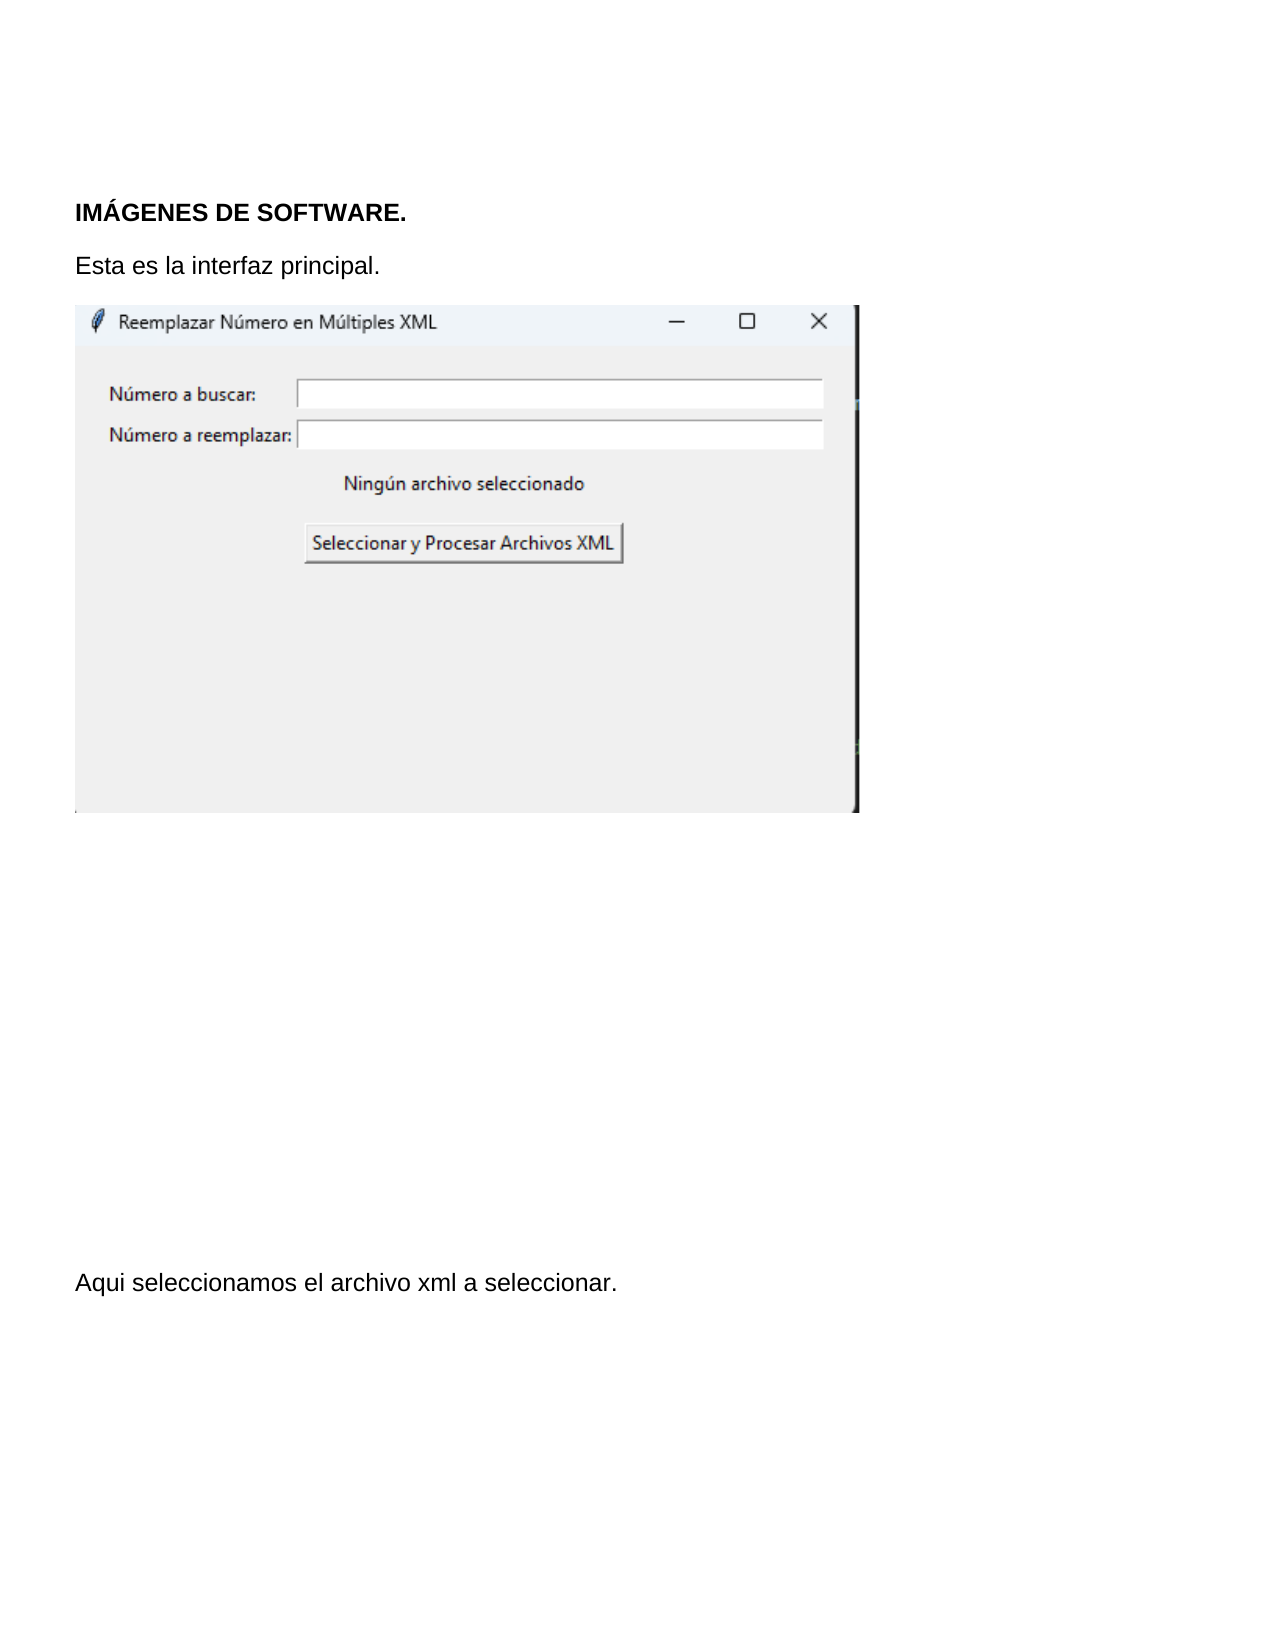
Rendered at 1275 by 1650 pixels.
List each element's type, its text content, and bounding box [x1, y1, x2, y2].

picture [75, 305, 860, 813]
text IMÁGENES DE SOFTWARE. [75, 197, 1200, 226]
text Esta es la interfaz principal. [75, 251, 1200, 280]
text Aqui seleccionamos el archivo xml a seleccionar. [75, 1268, 1200, 1297]
